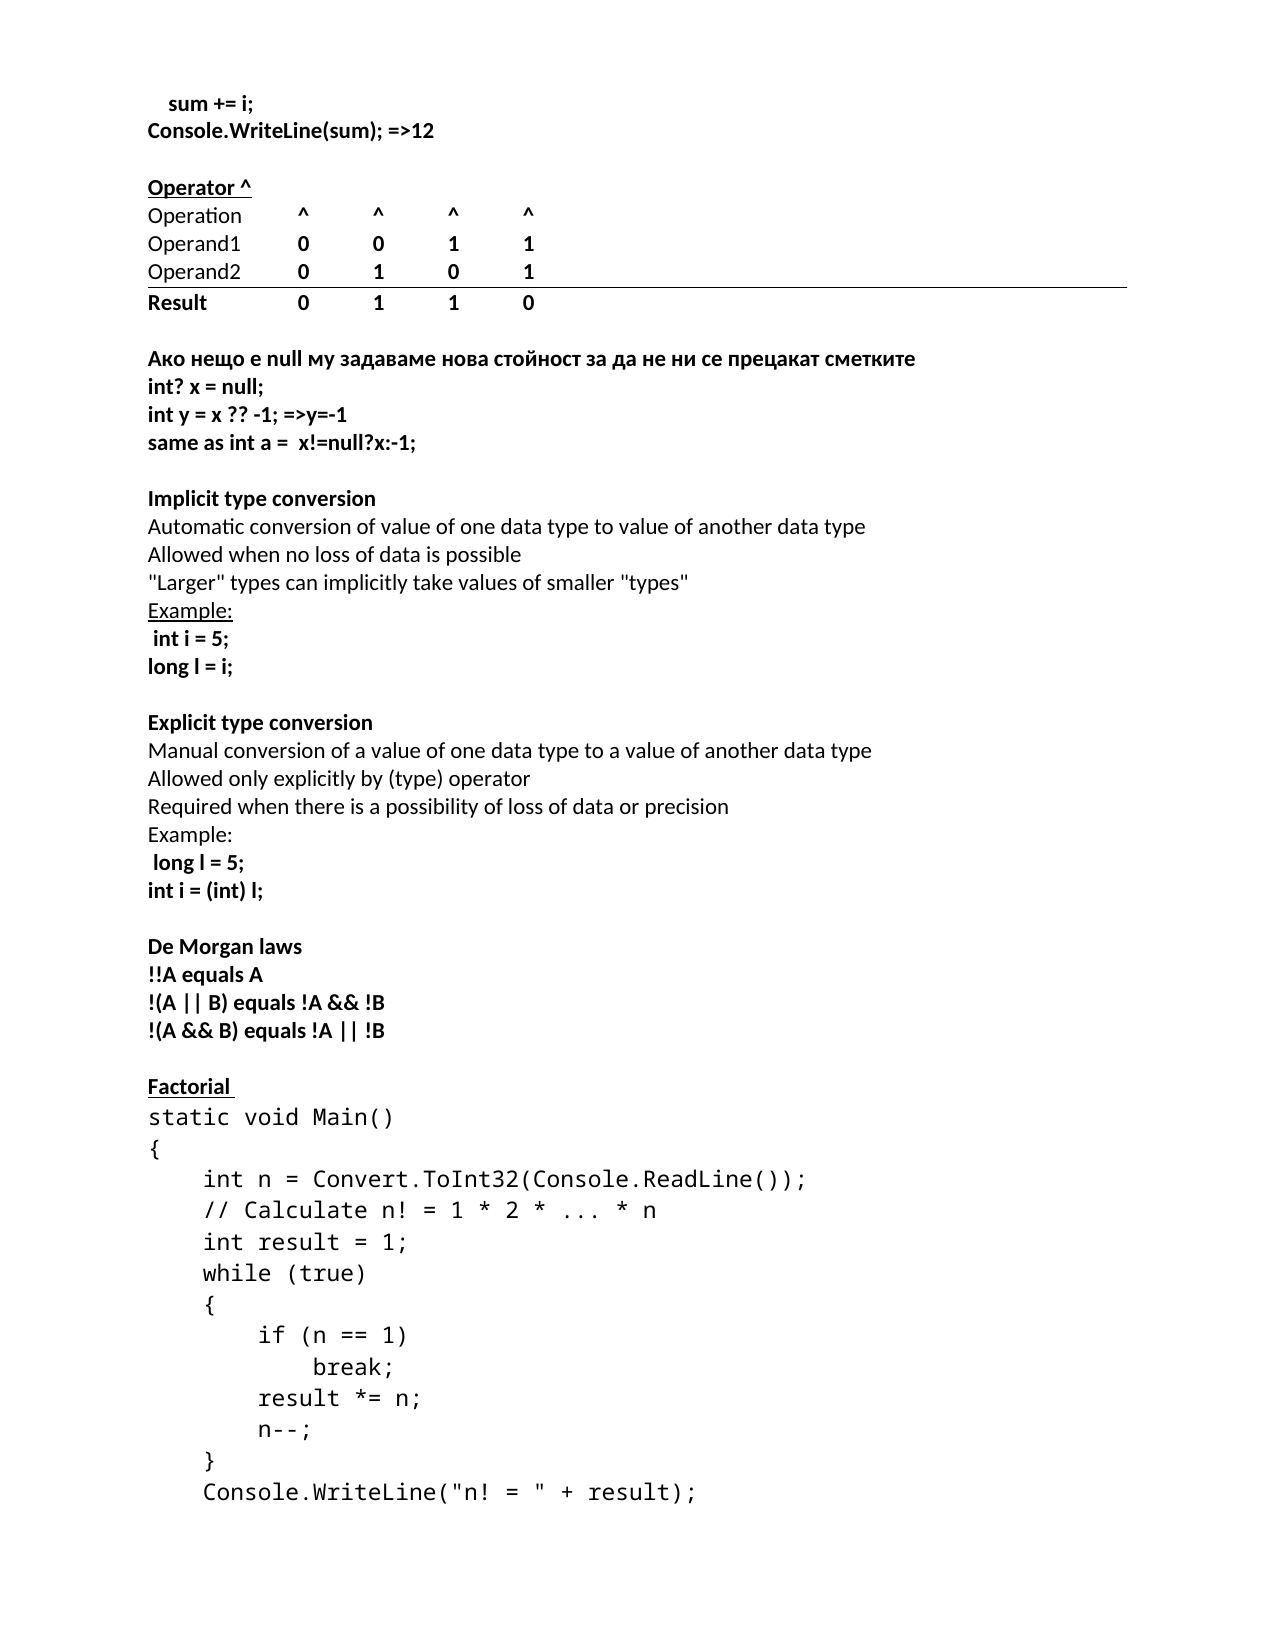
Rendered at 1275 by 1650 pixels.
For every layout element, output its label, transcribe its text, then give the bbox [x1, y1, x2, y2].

text while (true) [148, 1257, 1127, 1288]
text Example: [148, 820, 1127, 848]
text Automatic conversion of value of one data type to value of another data type [148, 512, 1127, 540]
text long l = 5; [148, 848, 1127, 876]
text int? x = null; [148, 372, 1127, 400]
text !(A && B) equals !A || !B [148, 1016, 1127, 1044]
text Console.WriteLine(sum); =>12 [148, 117, 1127, 145]
text result *= n; [148, 1382, 1127, 1413]
text Implicit type conversion [148, 484, 1127, 512]
text } [148, 1444, 1127, 1476]
text Factorial [148, 1072, 1127, 1101]
text if (n == 1) [148, 1319, 1127, 1351]
text { [148, 1288, 1127, 1319]
text same as int a = x!=null?x:-1; [148, 428, 1127, 456]
text break; [148, 1351, 1127, 1382]
text // Calculate n! = 1 * 2 * ... * n [148, 1194, 1127, 1226]
text int i = (int) l; [148, 876, 1127, 904]
text sum += i; [148, 89, 1127, 117]
text n--; [148, 1413, 1127, 1444]
text Allowed only explicitly by (type) operator [148, 764, 1127, 792]
text !(A || B) equals !A && !B [148, 988, 1127, 1016]
text Operand2 0 1 0 1 [148, 257, 1127, 287]
text Explicit type conversion [148, 708, 1127, 736]
text int n = Convert.ToInt32(Console.ReadLine()); [148, 1163, 1127, 1194]
text "Larger" types can implicitly take values of smaller "types" [148, 568, 1127, 596]
text Console.WriteLine("n! = " + result); [148, 1476, 1127, 1507]
text !!A equals A [148, 960, 1127, 988]
text Allowed when no loss of data is possible [148, 540, 1127, 568]
text Operand1 0 0 1 1 [148, 229, 1127, 257]
text { [148, 1132, 1127, 1163]
text Required when there is a possibility of loss of data or precision [148, 792, 1127, 820]
text int i = 5; [148, 624, 1127, 652]
text int result = 1; [148, 1226, 1127, 1257]
text Example: [148, 596, 1127, 624]
text Ако нещо е null му задаваме нова стойност за да не ни се прецакат сметките [148, 344, 1127, 372]
text Manual conversion of a value of one data type to a value of another data type [148, 736, 1127, 764]
text Result 0 1 1 0 [148, 288, 1127, 316]
text long l = i; [148, 652, 1127, 680]
text De Morgan laws [148, 932, 1127, 960]
text int y = x ?? -1; =>у=-1 [148, 400, 1127, 428]
text Operation ^ ^ ^ ^ [148, 201, 1127, 229]
text Operator ^ [148, 173, 1127, 201]
text static void Main() [148, 1101, 1127, 1132]
